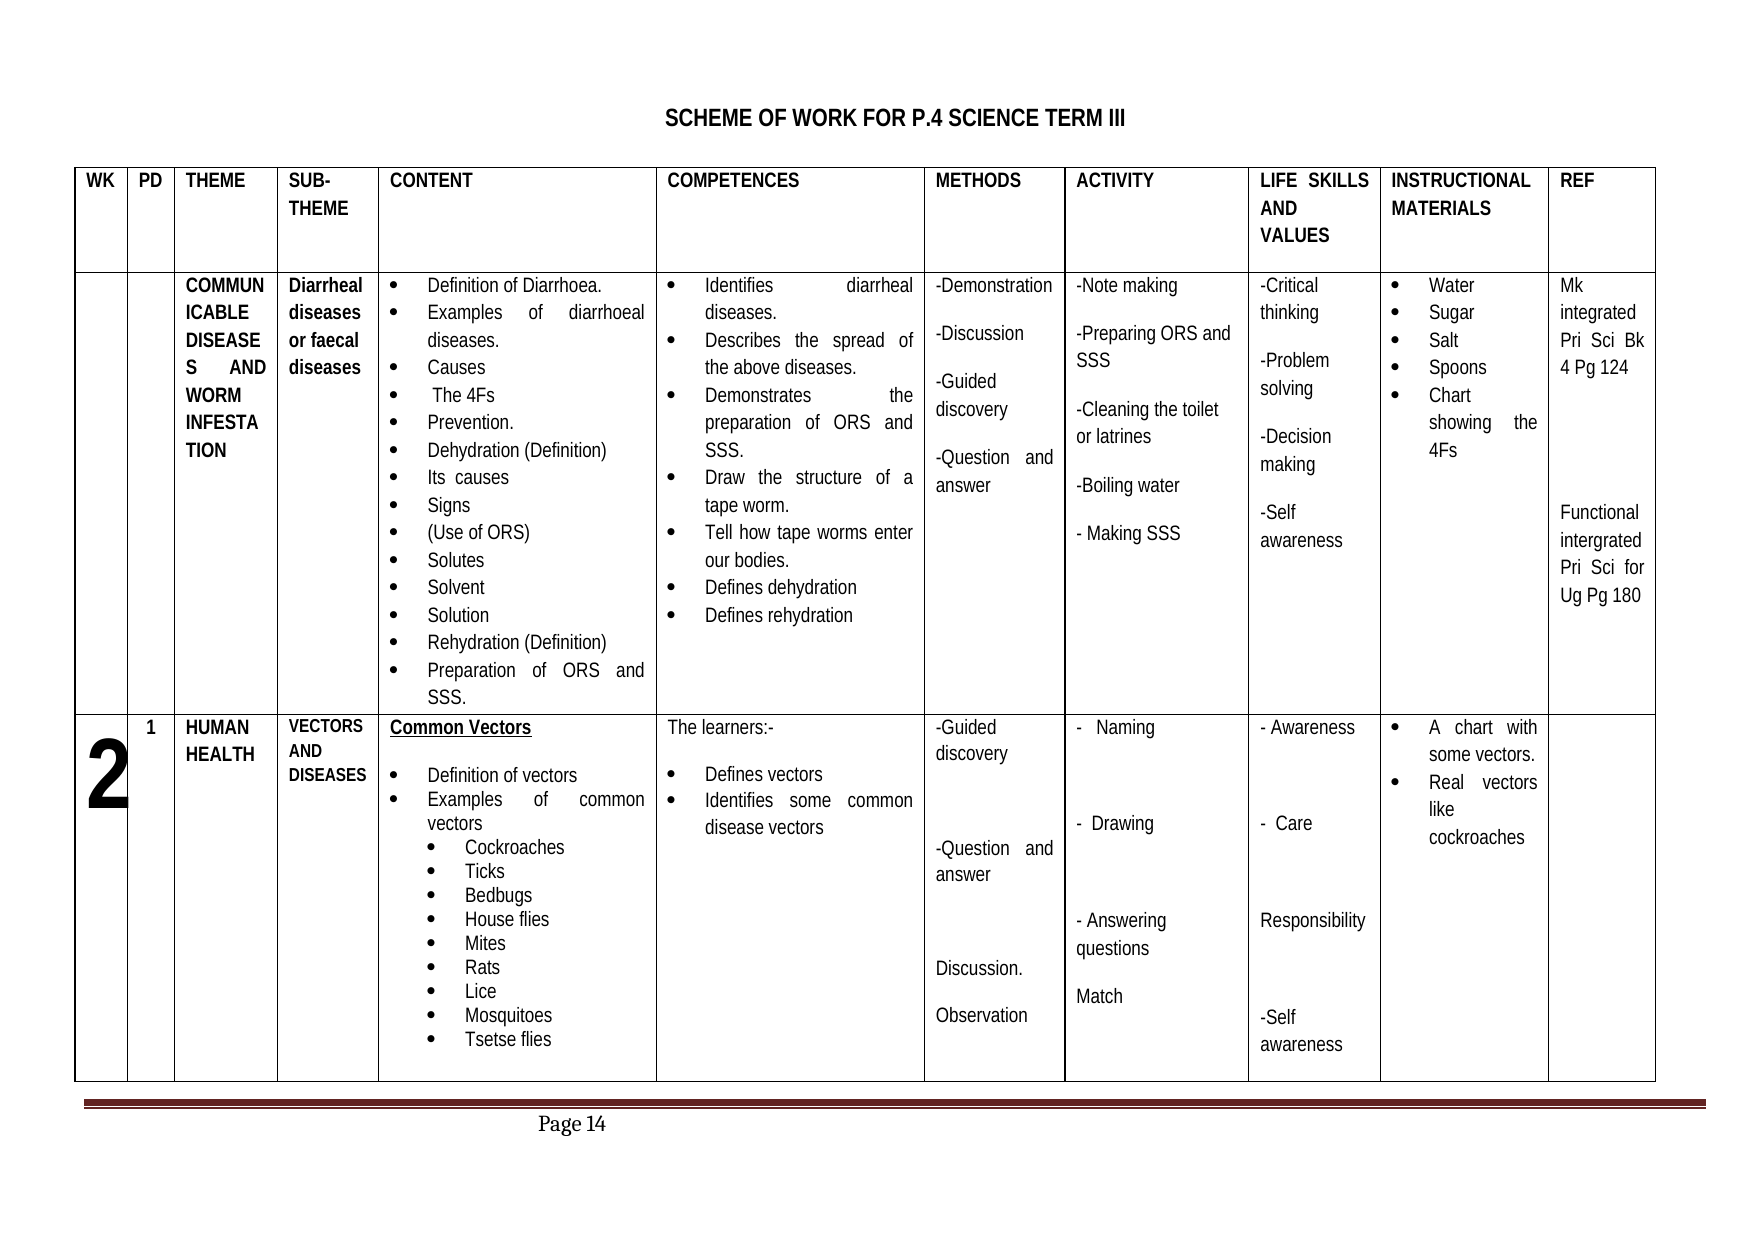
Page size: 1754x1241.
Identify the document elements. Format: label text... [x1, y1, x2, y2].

table_header PD [128, 168, 174, 272]
table_header SUB-THEME [278, 168, 378, 272]
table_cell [925, 715, 1064, 1081]
table_cell 1 [128, 715, 174, 1081]
table_cell VECTORS DISEASES [278, 715, 378, 1081]
table_header CONTENT [379, 168, 656, 272]
table_cell COMMUNICABLE DISEASES WORM INFESTATION [175, 273, 277, 714]
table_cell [1249, 715, 1380, 1081]
table_cell Water Sugar Salt Spoons Chart showing the 4Fs [1381, 273, 1548, 714]
table_cell Definition of Diarrhoea. Examples of diarrhoeal diseases. Causes The 4Fs Prevention. Dehydration (Definition) Its causes Signs (Use of ORS) Solutes Solvent Solution Rehydration (Definition) Preparation of ORS and . [379, 273, 656, 714]
table_header INSTRUCTIONAL MATERIALS [1381, 168, 1548, 272]
table_cell HUMAN HEALTH [175, 715, 277, 1081]
table_cell Mk integrated Pri Sci Bk 4 Pg 124 Functional intergrated for Ug Pg 180 [1549, 273, 1655, 714]
table_cell -Demonstration -Discussion -Guided discovery -Question and answer [925, 273, 1064, 714]
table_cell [1381, 715, 1548, 1081]
table_header WK [76, 168, 127, 272]
table_cell [1549, 715, 1655, 1081]
table_header COMPETENCES [657, 168, 924, 272]
table_header METHODS [925, 168, 1064, 272]
table_cell [128, 273, 174, 714]
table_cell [1066, 715, 1248, 1081]
table_cell 2 [76, 715, 127, 1081]
table_cell [76, 273, 127, 714]
table_cell Diarrheal diseases or faecal diseases [278, 273, 378, 714]
text SCHEME OF FOR P.4 SCIENCE TERM III [84, 103, 1706, 132]
table_header [1549, 168, 1655, 272]
table_cell Identifies diarrheal diseases. Describes the spread of the above diseases. Demonstrates the preparation of ORS and . Draw the structure of a tape worm. Tell how tape worms enter our bodies. Defines dehydration Defines rehydration [657, 273, 924, 714]
table_header SKILLS VALUES [1249, 168, 1380, 272]
table_header ACTIVITY [1066, 168, 1248, 272]
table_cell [379, 715, 656, 1081]
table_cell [657, 715, 924, 1081]
table_cell -Critical thinking -Problem solving -Decision making -Self awareness [1249, 273, 1380, 714]
table_header THEME [175, 168, 277, 272]
table_cell -Note making -Preparing ORS and -Cleaning the toilet or latrines -Boiling water - Making [1066, 273, 1248, 714]
